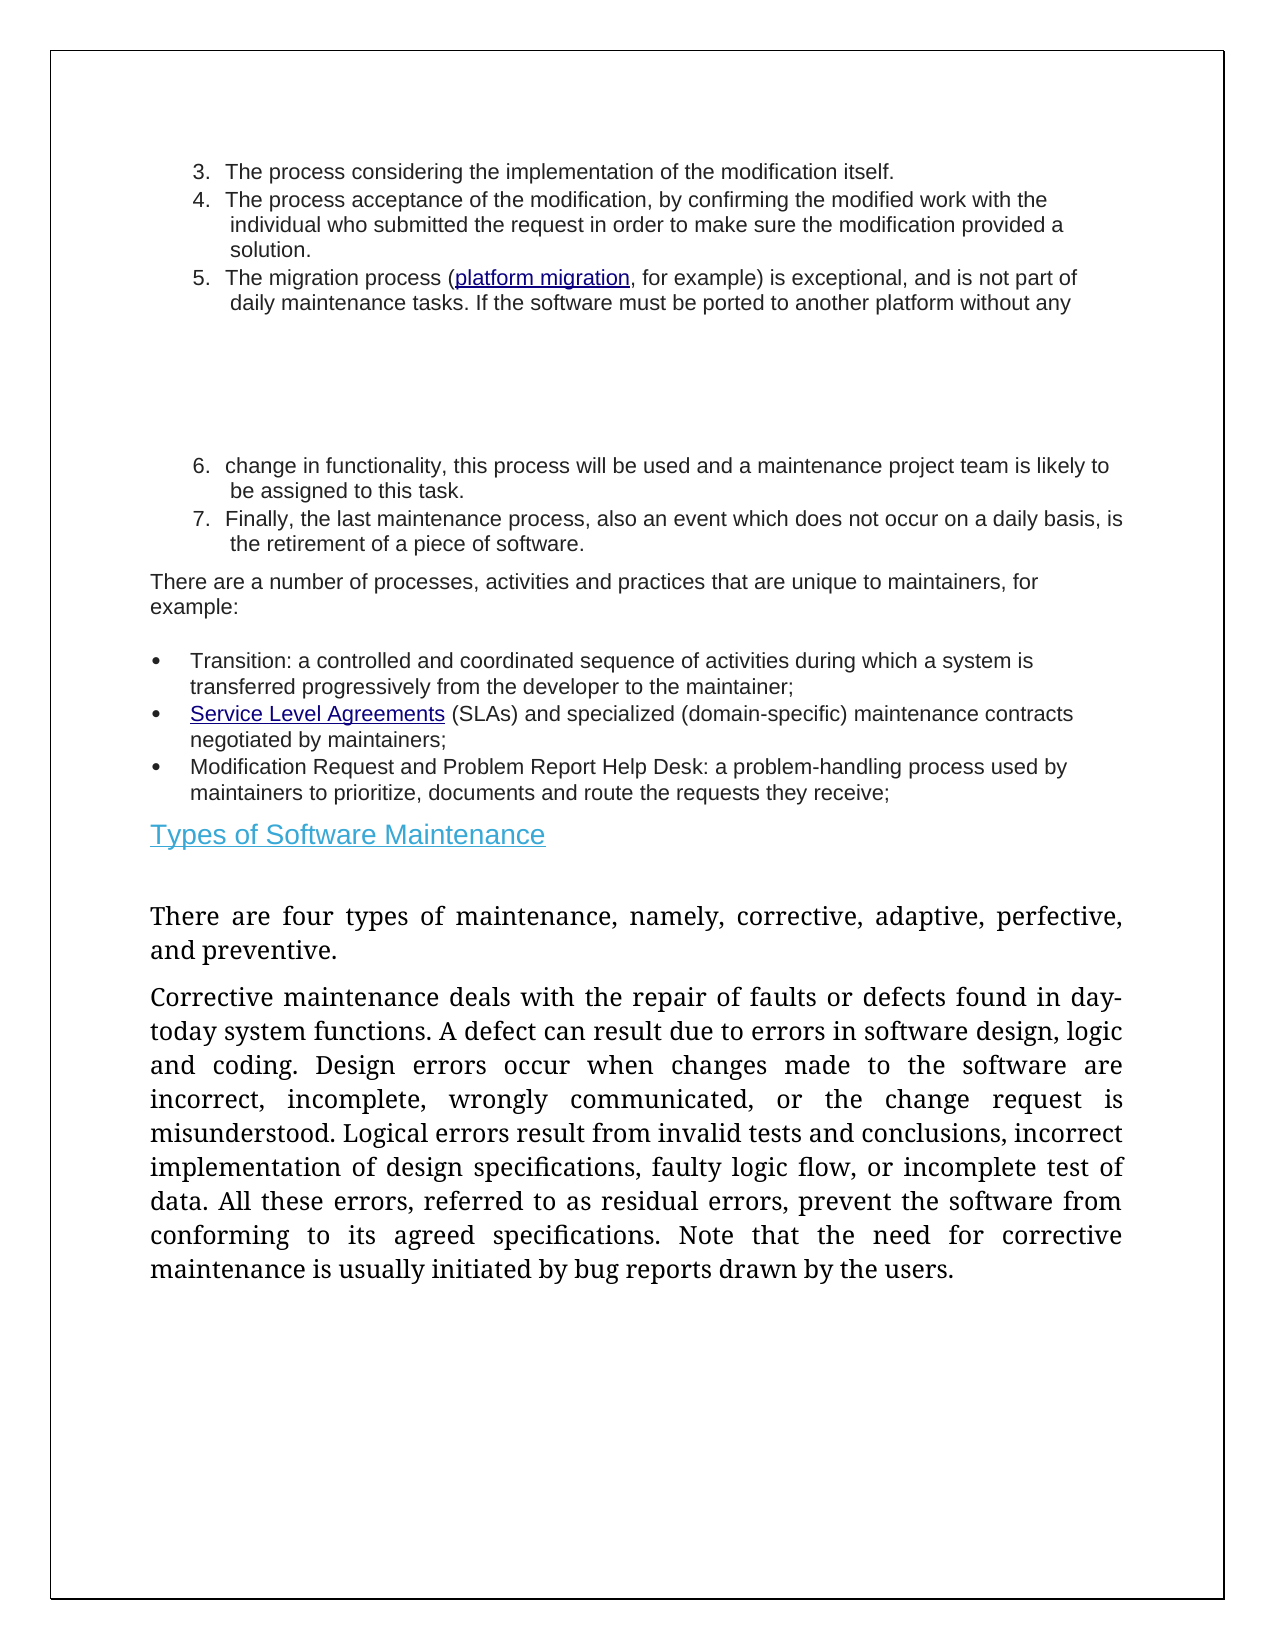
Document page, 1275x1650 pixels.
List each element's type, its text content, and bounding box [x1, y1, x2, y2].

list The process acceptance of the modification, by confirming the modified work with the individual who submitted the request in order to make sure the modification provided a solution. [192, 187, 1124, 262]
list Service Level Agreements (SLAs) and specialized (domain-specific) maintenance contracts negotiated by maintainers; [152, 701, 1124, 752]
list change in functionality, this process will be used and a maintenance project team is likely to be assigned to this task. [192, 453, 1124, 503]
list The process considering the implementation of the modification itself. [192, 159, 1124, 184]
text There are four types of maintenance, namely, corrective, adaptive, perfective, and preventive. [150, 899, 1124, 967]
text Corrective maintenance deals with the repair of faults or defects found in day-today system functions. A defect can result due to errors in software design, logic and coding. Design errors occur when changes made to the software are incorrect, incomplete, wrongly communicated, or the change request is misunderstood. Logical errors result from invalid tests and conclusions, incorrect implementation of design specifications, faulty logic flow, or incomplete test of data. All these errors, referred to as residual errors, prevent the software from conforming to its agreed specifications. Note that the need for corrective maintenance is usually initiated by bug reports drawn by the users. [150, 979, 1124, 1286]
list Modification Request and Problem Report Help Desk: a problem-handling process used by maintainers to prioritize, documents and route the requests they receive; [152, 754, 1124, 805]
subtitle Types of Software Maintenance [150, 812, 1124, 850]
list Finally, the last maintenance process, also an event which does not occur on a daily basis, is the retirement of a piece of software. [192, 506, 1124, 556]
list The migration process (platform migration, for example) is exceptional, and is not part of daily maintenance tasks. If the software must be ported to another platform without any [192, 265, 1124, 315]
text There are a number of processes, activities and practices that are unique to maintainers, for example: [150, 569, 1124, 619]
list Transition: a controlled and coordinated sequence of activities during which a system is transferred progressively from the developer to the maintainer; [152, 648, 1124, 699]
